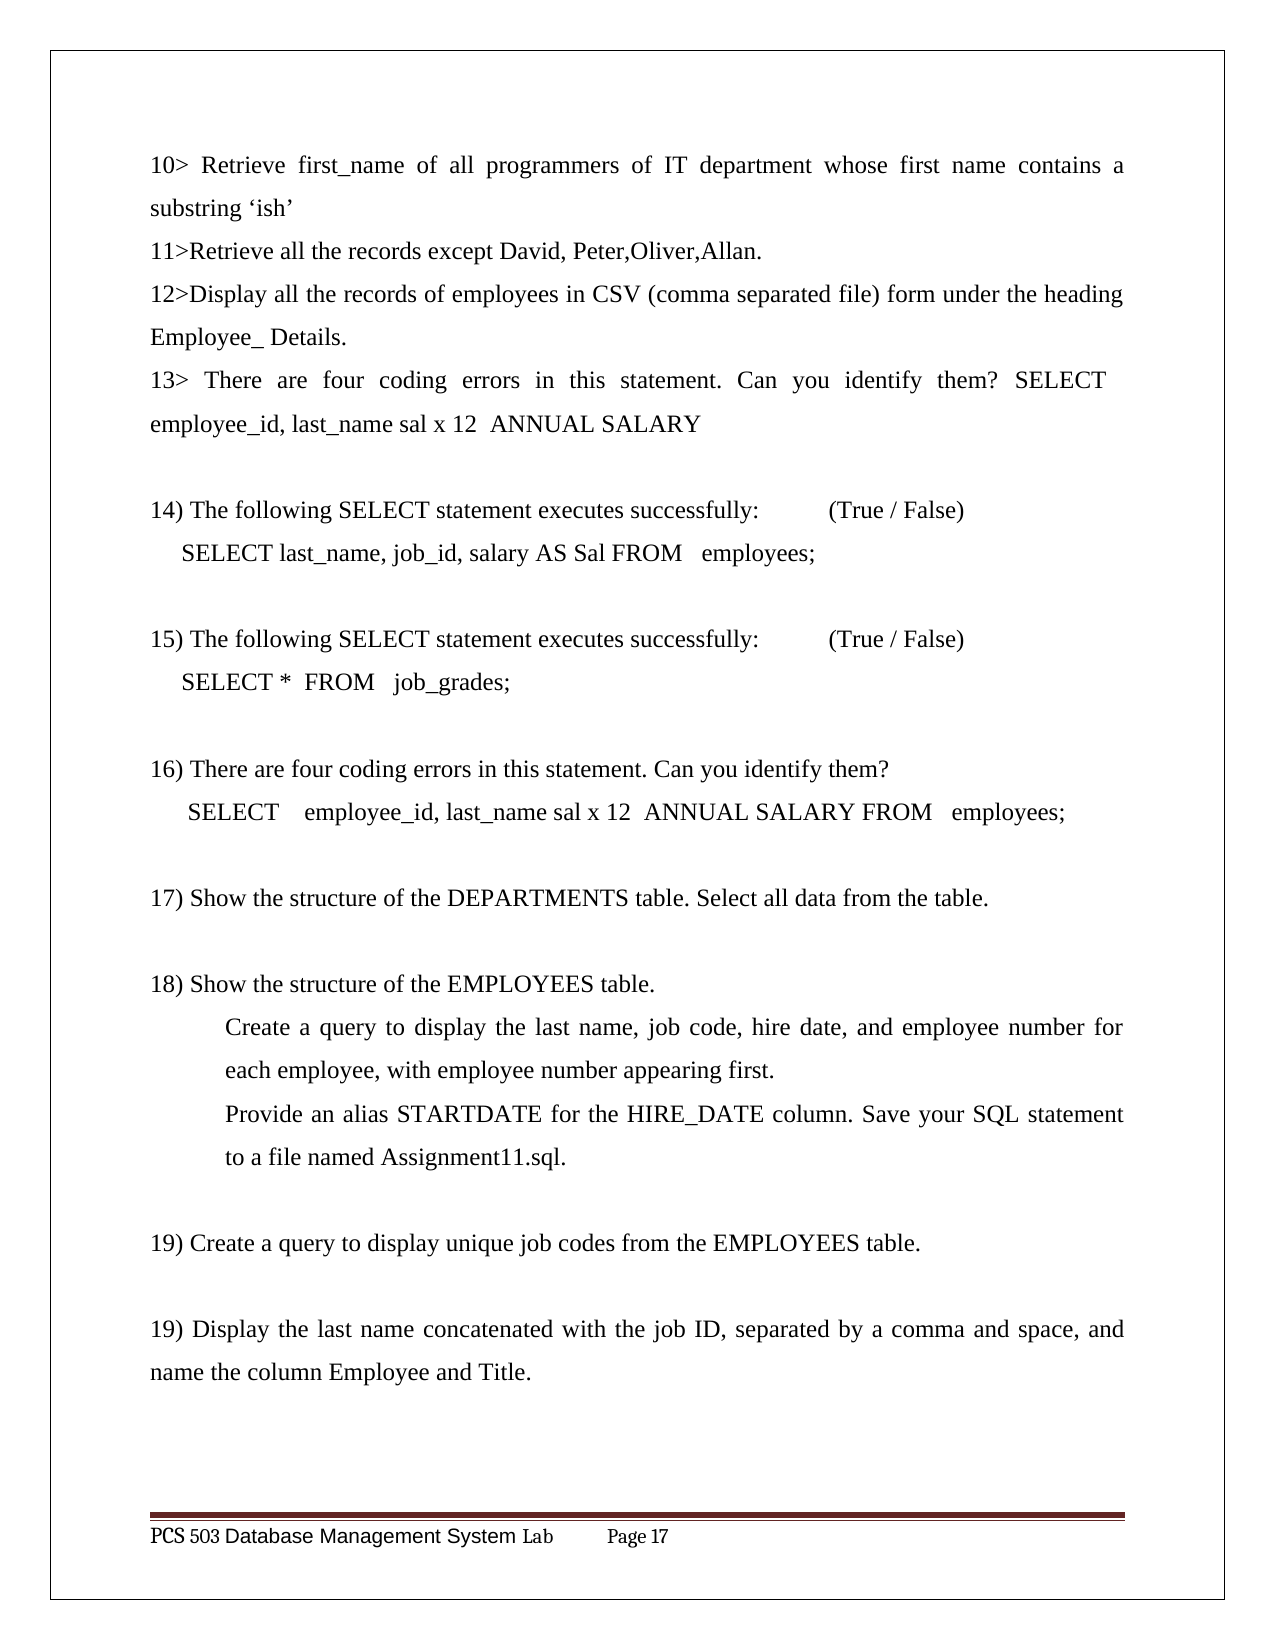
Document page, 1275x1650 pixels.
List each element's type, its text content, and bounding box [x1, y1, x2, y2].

text 17) Show the structure of the DEPARTMENTS table. Select all data from the table. [150, 883, 1125, 912]
text SELECT * FROM job_grades; [150, 667, 1125, 696]
text 10> Retrieve first_name of all programmers of IT department whose first name contains a substring ‘ish’ [150, 150, 1125, 222]
text 14) The following SELECT statement executes successfully: (True / False) [150, 495, 1125, 524]
text SELECT employee_id, last_name sal x 12 ANNUAL SALARY FROM employees; [150, 797, 1125, 826]
text 19) Display the last name concatenated with the job ID, separated by a comma and space, and name the column Employee and Title. [150, 1314, 1125, 1386]
text 19) Create a query to display unique job codes from the EMPLOYEES table. [150, 1228, 1125, 1257]
text 12>Display all the records of employees in CSV (comma separated file) form under the heading Employee_ Details. [150, 279, 1125, 351]
text SELECT last_name, job_id, salary AS Sal FROM employees; [150, 538, 1125, 567]
text 18) Show the structure of the EMPLOYEES table. [150, 969, 1125, 998]
text 16) There are four coding errors in this statement. Can you identify them? [150, 754, 1125, 782]
text 13> There are four coding errors in this statement. Can you identify them? SELECT employee_id, last_name sal x 12 ANNUAL SALARY [150, 366, 1125, 437]
text 15) The following SELECT statement executes successfully: (True / False) [150, 624, 1125, 653]
text Provide an alias STARTDATE for the HIRE_DATE column. Save your SQL statement to a file named Assignment11.sql. [225, 1099, 1125, 1171]
text 11>Retrieve all the records except David, Peter,Oliver,Allan. [150, 236, 1125, 265]
text Create a query to display the last name, job code, hire date, and employee number for each employee, with employee number appearing first. [225, 1012, 1125, 1084]
